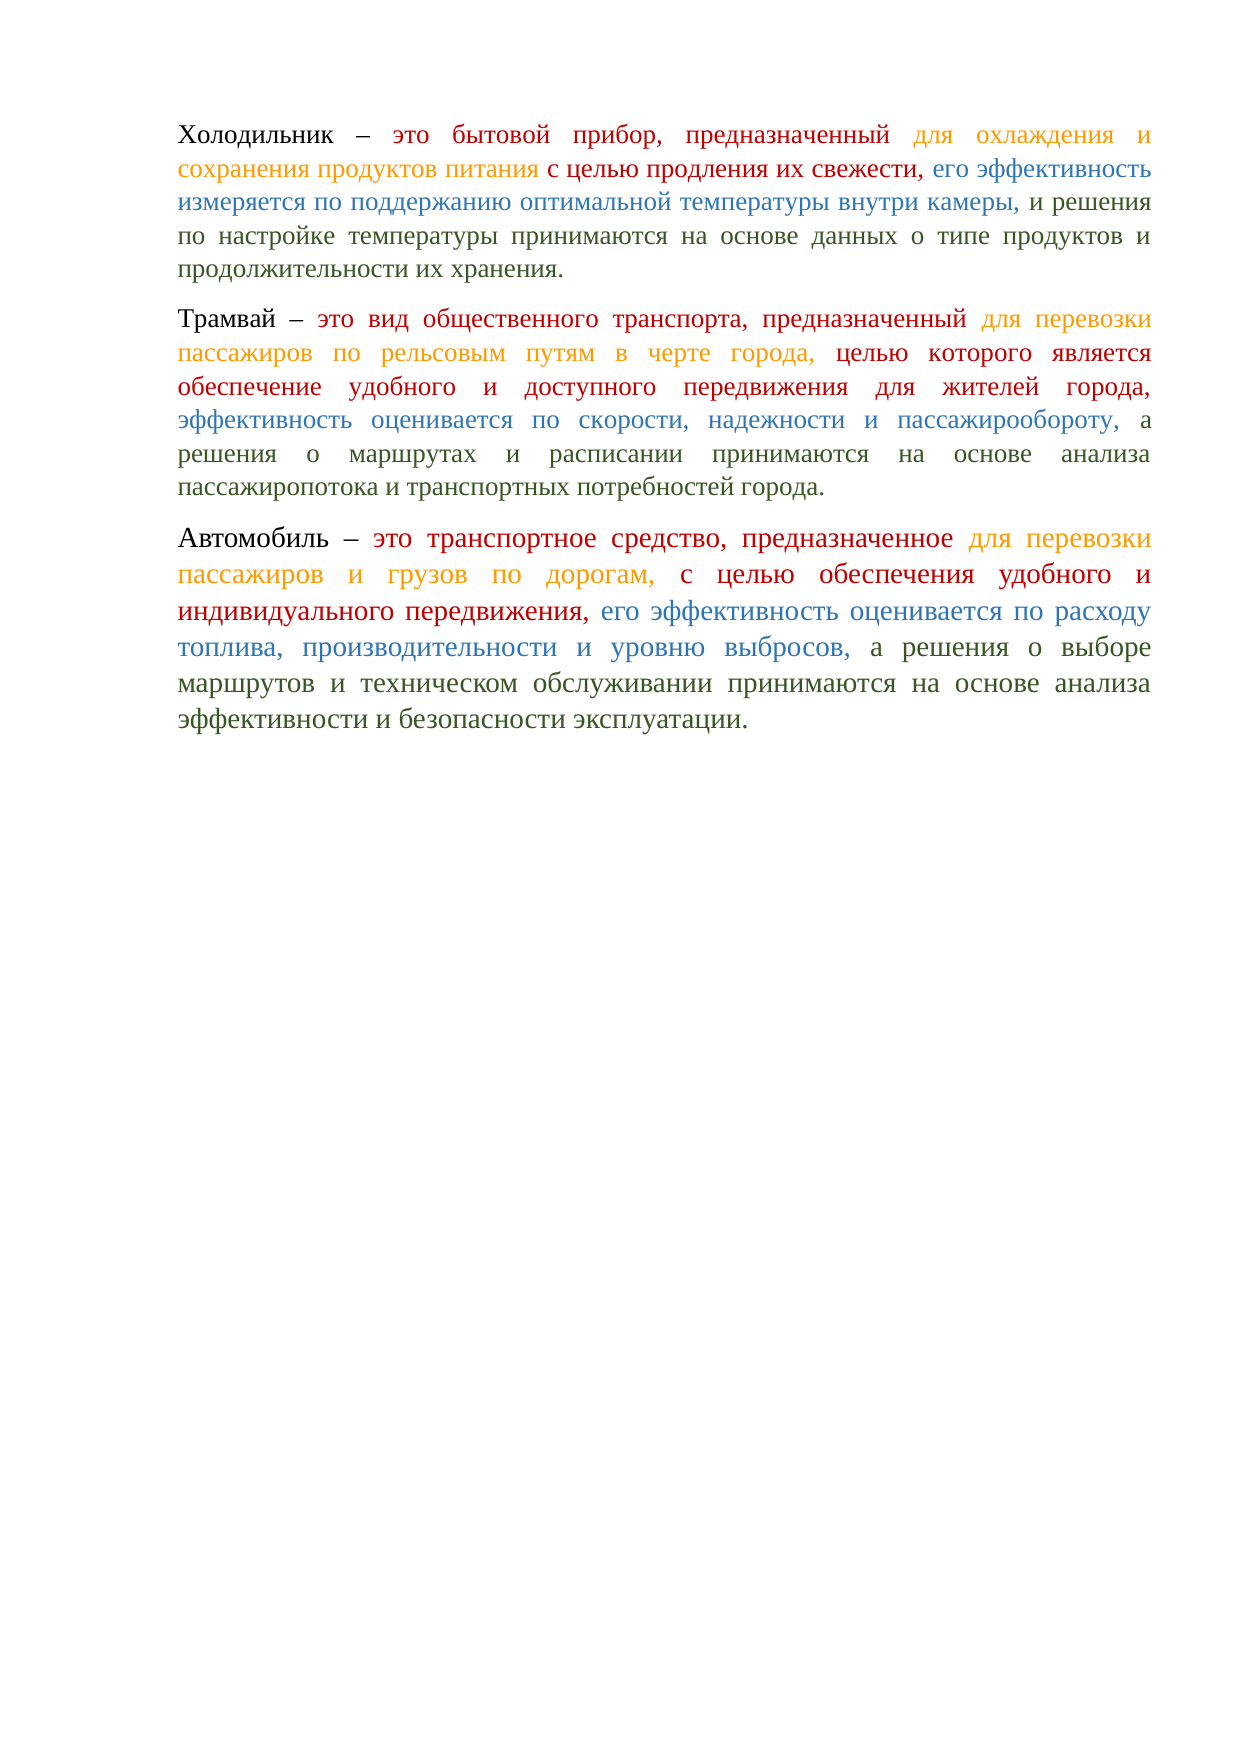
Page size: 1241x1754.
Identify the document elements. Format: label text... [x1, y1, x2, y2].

text Холодильник – это бытовой прибор, предназначенный для охлаждения и сохранения продуктов питания с целью продления их свежести, его эффективность измеряется по поддержанию оптимальной температуры внутри камеры, и решения по настройке температуры принимаются на основе данных о типе продуктов и продолжительности их хранения. [177, 118, 1152, 283]
text Трамвай – это вид общественного транспорта, предназначенный для перевозки пассажиров по рельсовым путям в черте города, целью которого является обеспечение удобного и доступного передвижения для жителей города, эффективность оценивается по скорости, надежности и пассажирообороту, а решения о маршрутах и расписании принимаются на основе анализа пассажиропотока и транспортных потребностей города. [177, 302, 1152, 501]
text Автомобиль – это транспортное средство, предназначенное для перевозки пассажиров и грузов по дорогам, с целью обеспечения удобного и индивидуального передвижения, его эффективность оценивается по расходу топлива, производительности и уровню выбросов, а решения о выборе маршрутов и техническом обслуживании принимаются на основе анализа эффективности и безопасности эксплуатации. [177, 520, 1152, 735]
